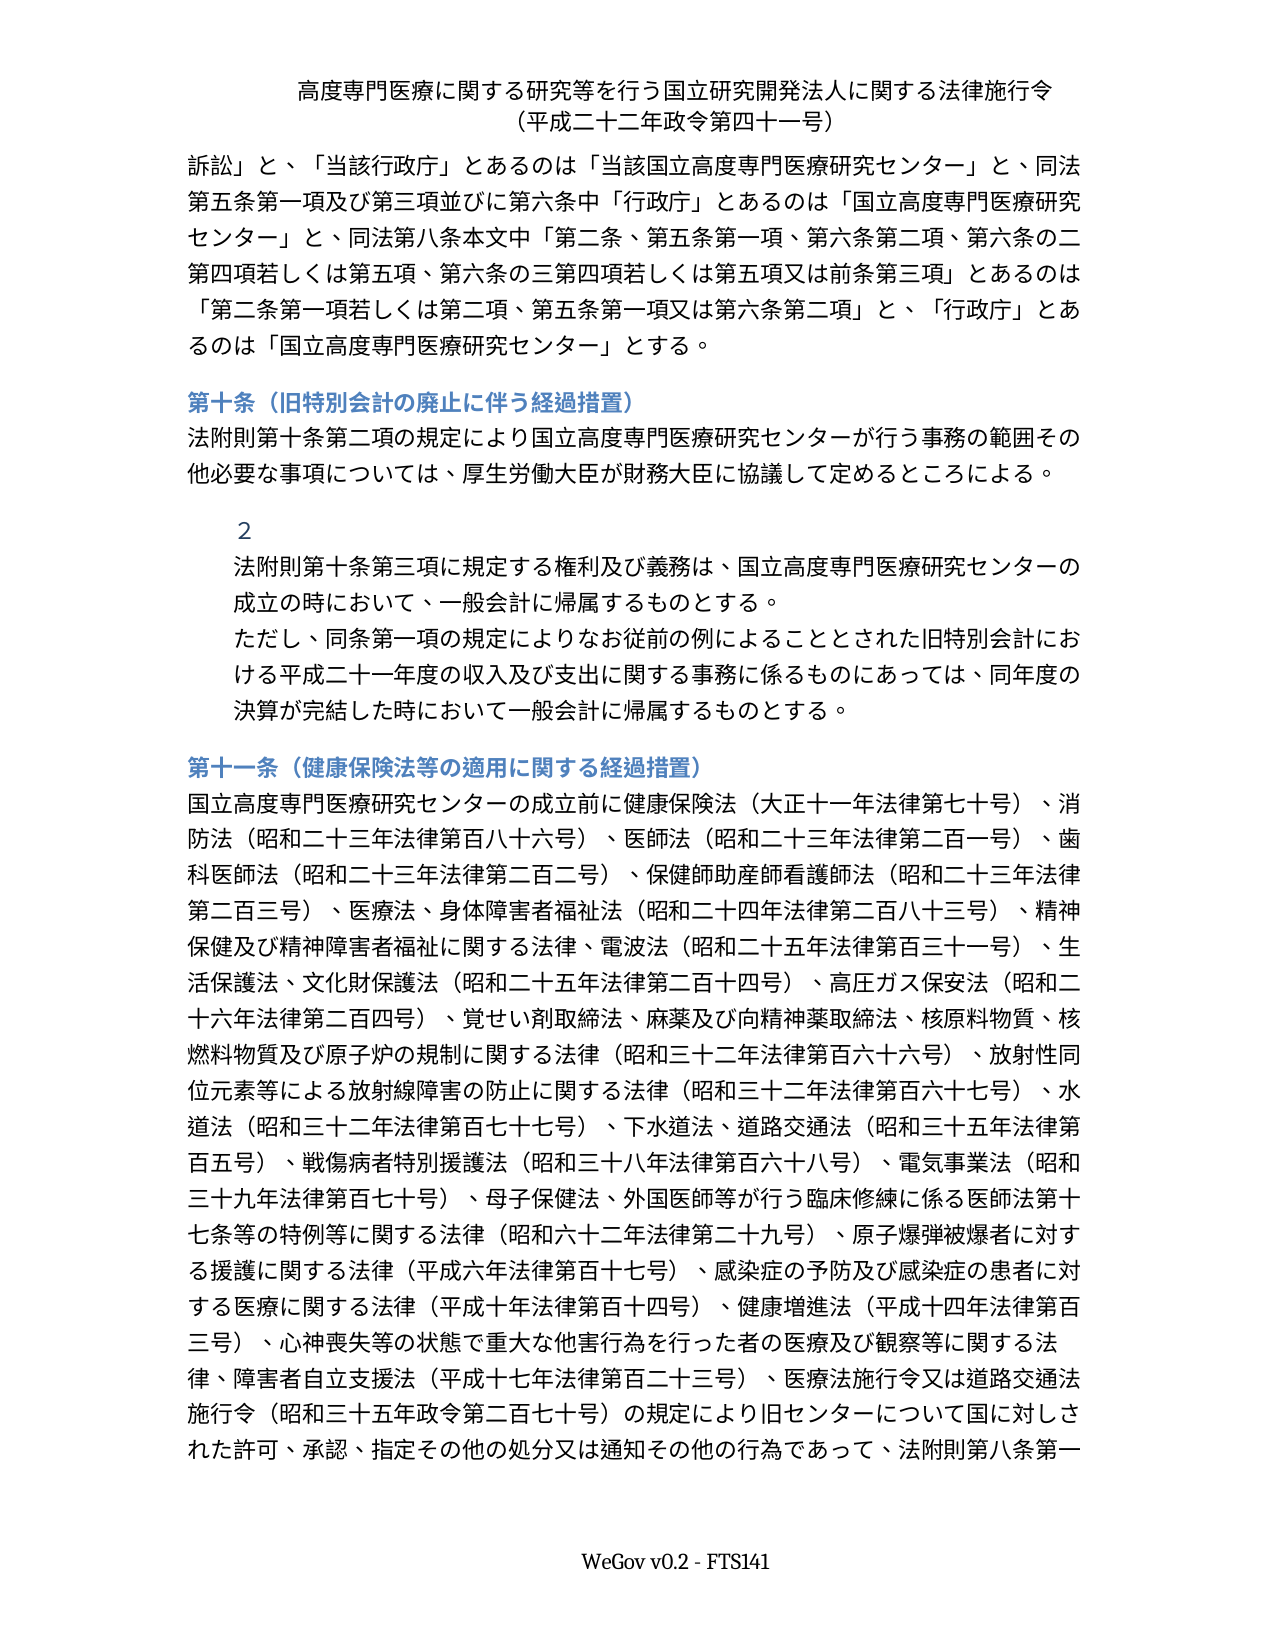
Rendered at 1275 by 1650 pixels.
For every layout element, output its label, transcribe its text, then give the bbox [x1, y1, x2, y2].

subtitle 第十条（旧特別会計の廃止に伴う経過措置） [187, 386, 1087, 418]
subtitle 第十一条（健康保険法等の適用に関する経過措置） [187, 752, 1087, 783]
subtitle ２ [233, 515, 1087, 546]
text 法附則第十条第二項の規定により国立高度専門医療研究センターが行う事務の範囲その他必要な事項については、厚生労働大臣が財務大臣に協議して定めるところによる。 [187, 422, 1087, 489]
text 法附則第十条第三項に規定する権利及び義務は、国立高度専門医療研究センターの成立の時において、一般会計に帰属するものとする。 ただし、同条第一項の規定によりなお従前の例によることとされた旧特別会計における平成二十一年度の収入及び支出に関する事務に係るものにあっては、同年度の決算が完結した時において一般会計に帰属するものとする。 [233, 551, 1087, 726]
